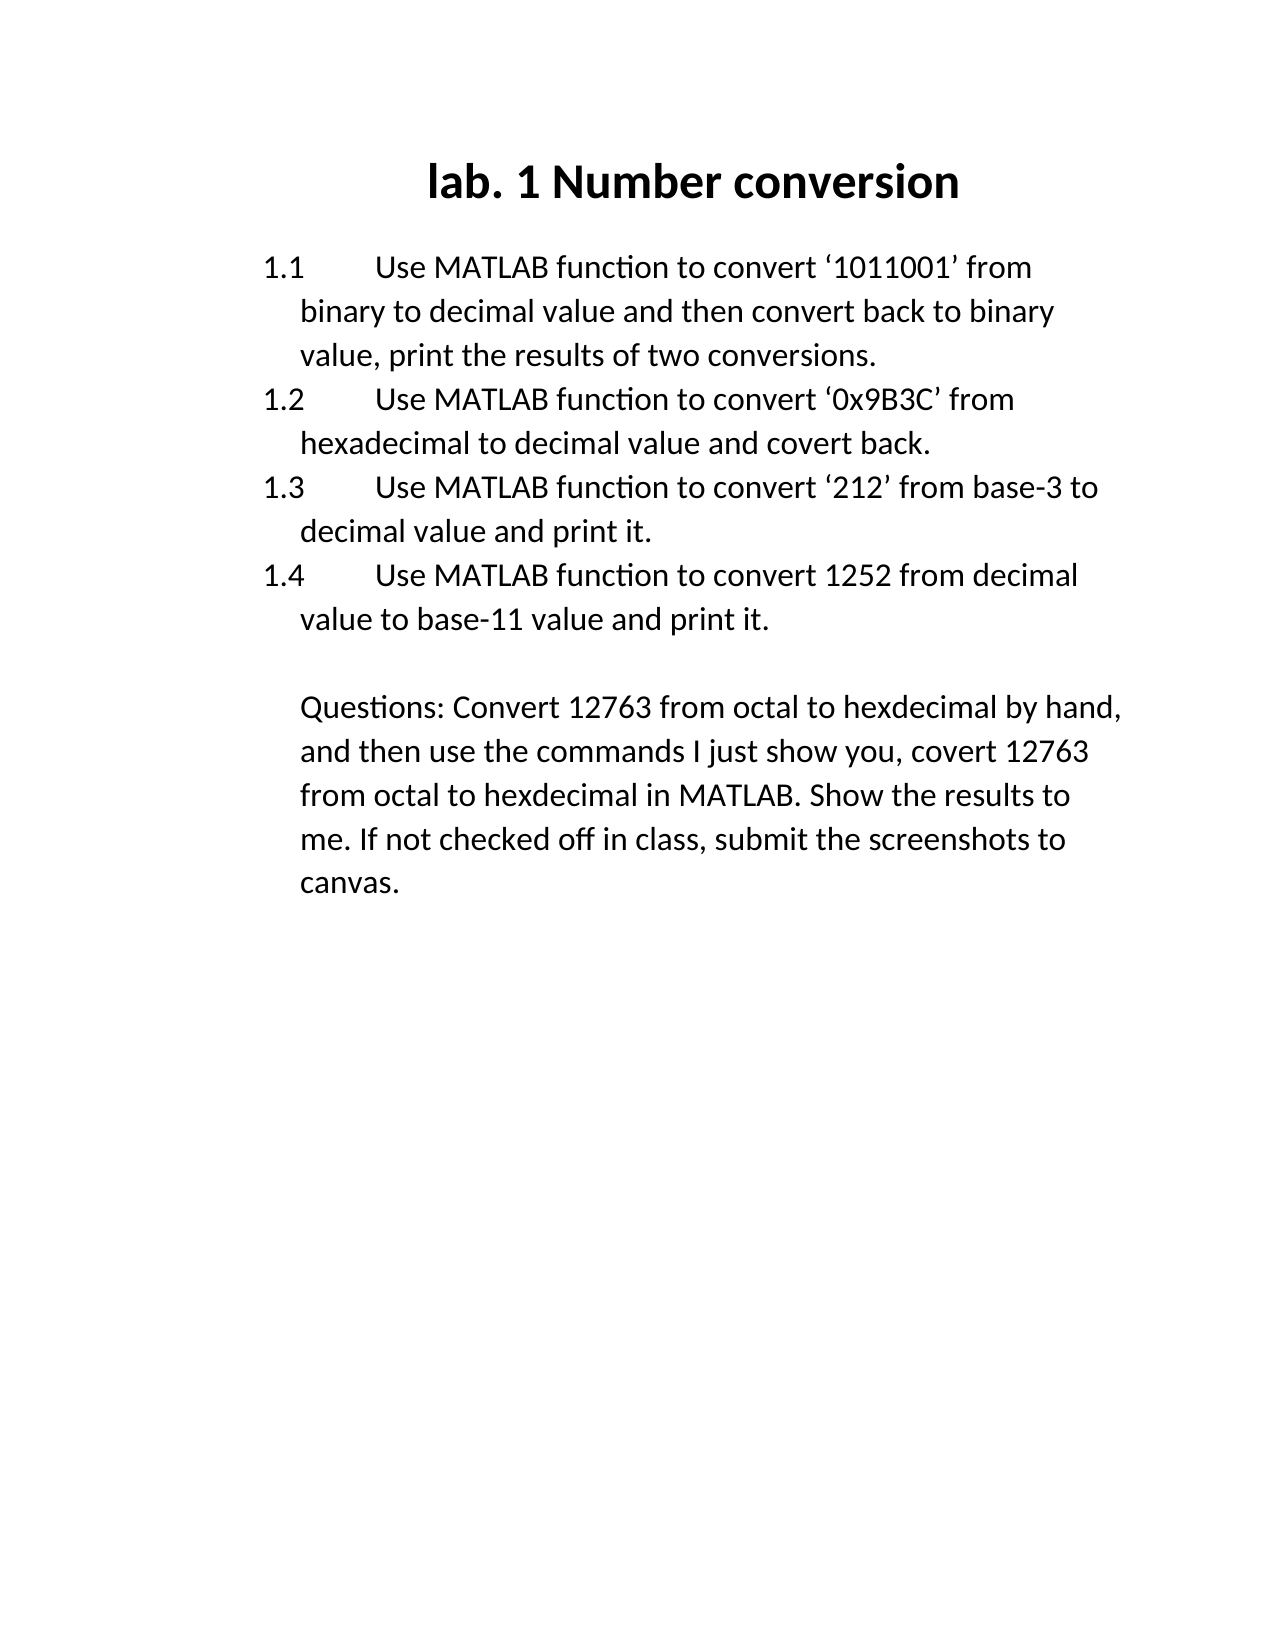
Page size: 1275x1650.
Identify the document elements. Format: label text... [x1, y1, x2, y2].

list Use MATLAB function to convert ‘212’ from base-3 to decimal value and print it. [262, 466, 1125, 551]
list Use MATLAB function to convert ‘0x9B3C’ from hexadecimal to decimal value and covert back. [262, 378, 1125, 463]
list Questions: Convert 12763 from octal to hexdecimal by hand, and then use the commands I just show you, covert 12763 from octal to hexdecimal in MATLAB. Show the results to me. If not checked off in class, submit the screenshots to canvas. [300, 686, 1125, 902]
list Use MATLAB function to convert 1252 from decimal value to base-11 value and print it. [262, 554, 1125, 638]
list lab. 1 Number conversion [262, 150, 1125, 211]
list Use MATLAB function to convert ‘1011001’ from binary to decimal value and then convert back to binary value, print the results of two conversions. [262, 246, 1125, 375]
